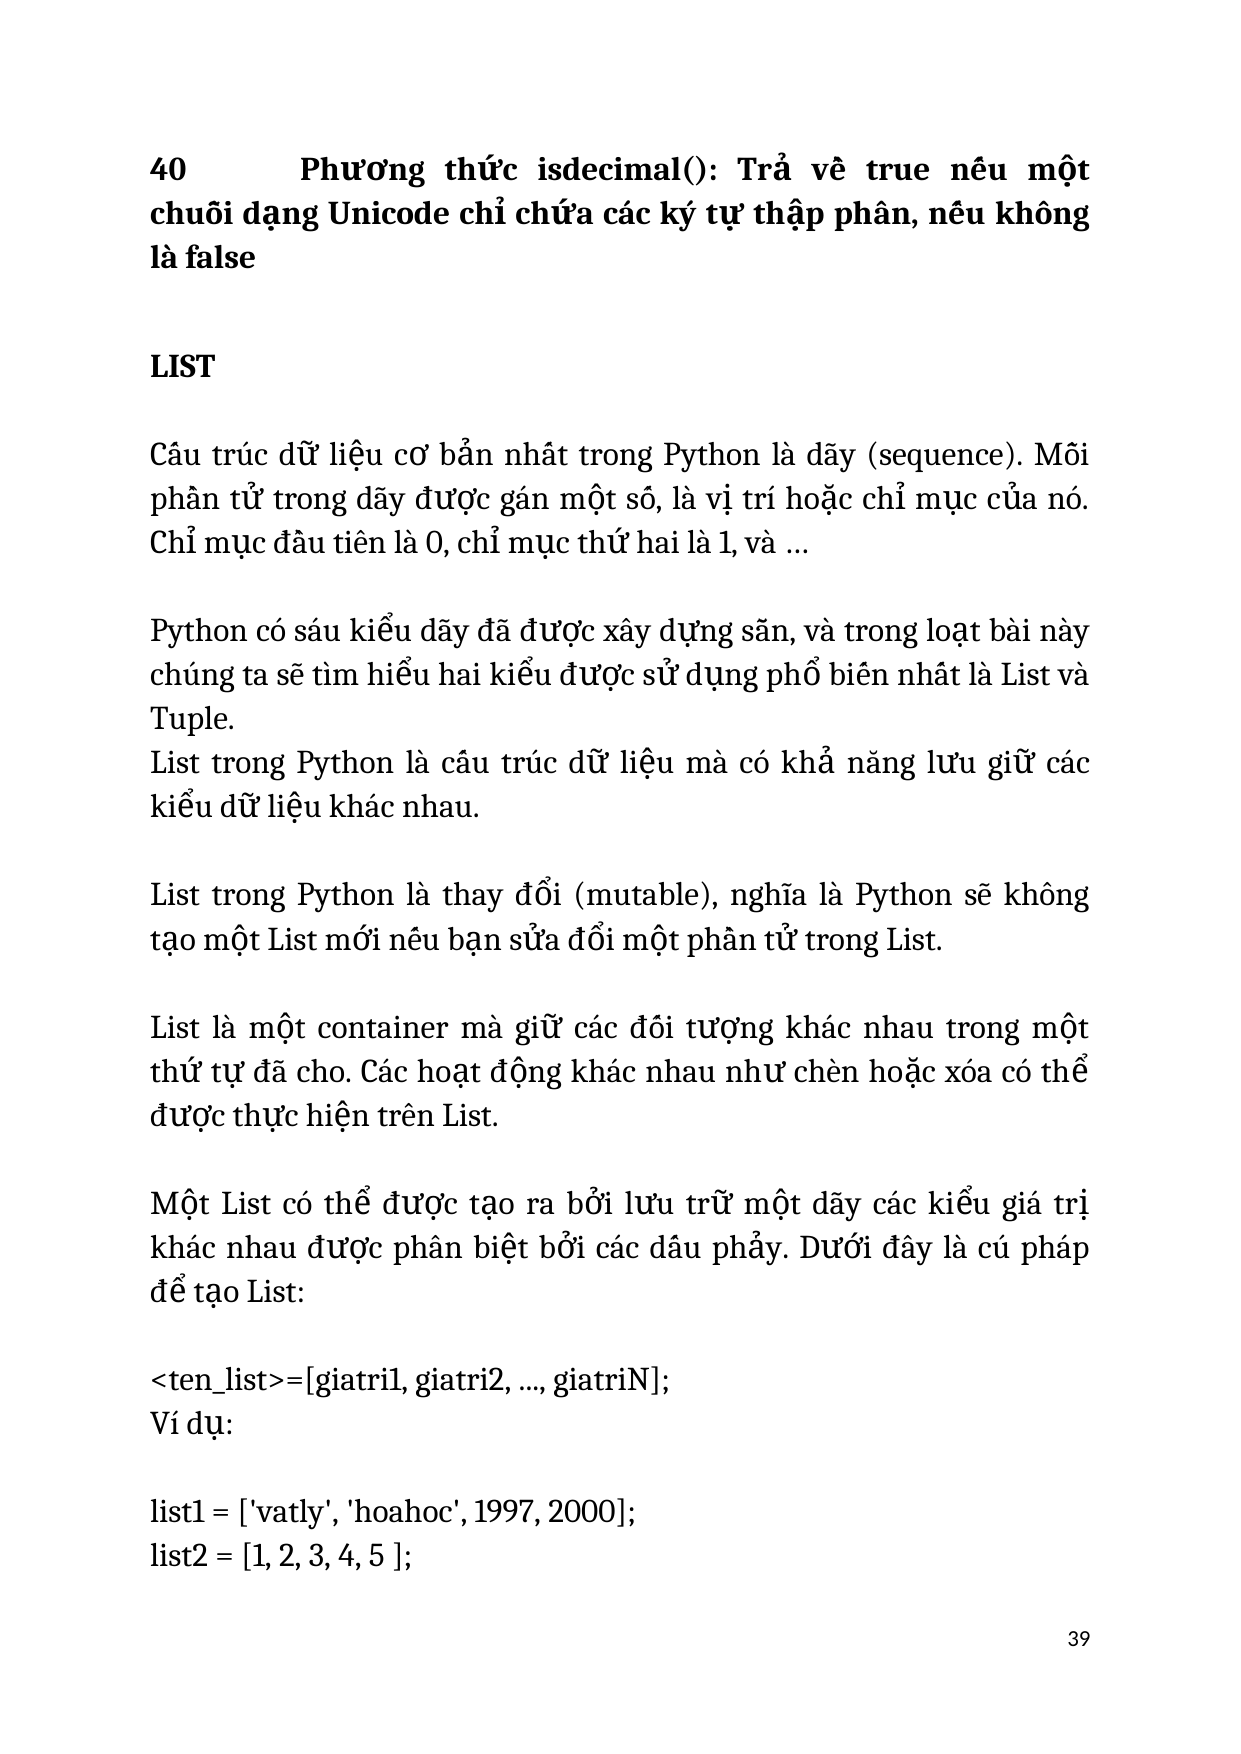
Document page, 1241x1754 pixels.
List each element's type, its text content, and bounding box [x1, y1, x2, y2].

text Một List có thể được tạo ra bởi lưu trữ một dãy các kiểu giá trị khác nhau được phân biệt bởi các dấu phảy. Dưới đây là cú pháp để tạo List: [150, 1184, 1090, 1311]
text 40 Phương thức isdecimal(): Trả về true nếu một chuỗi dạng Unicode chỉ chứa các ký tự thập phân, nếu không là false [150, 150, 1090, 276]
text List là một container mà giữ các đối tượng khác nhau trong một thứ tự đã cho. Các hoạt động khác nhau như chèn hoặc xóa có thể được thực hiện trên List. [150, 1008, 1090, 1134]
text <ten_list>=[giatri1, giatri2, ..., giatriN]; [150, 1361, 1090, 1399]
subtitle LIST [150, 347, 1090, 385]
text Ví dụ: [150, 1404, 1090, 1443]
text Cấu trúc dữ liệu cơ bản nhất trong Python là dãy (sequence). Mỗi phần tử trong dãy được gán một số, là vị trí hoặc chỉ mục của nó. Chỉ mục đầu tiên là 0, chỉ mục thứ hai là 1, và … [150, 435, 1090, 562]
text List trong Python là cấu trúc dữ liệu mà có khả năng lưu giữ các kiểu dữ liệu khác nhau. [150, 744, 1090, 826]
text list2 = [1, 2, 3, 4, 5 ]; [150, 1537, 1090, 1575]
text List trong Python là thay đổi (mutable), nghĩa là Python sẽ không tạo một List mới nếu bạn sửa đổi một phần tử trong List. [150, 876, 1090, 958]
text list1 = ['vatly', 'hoahoc', 1997, 2000]; [150, 1493, 1090, 1531]
text Python có sáu kiểu dãy đã được xây dựng sẵn, và trong loạt bài này chúng ta sẽ tìm hiểu hai kiểu được sử dụng phổ biến nhất là List và Tuple. [150, 611, 1090, 738]
